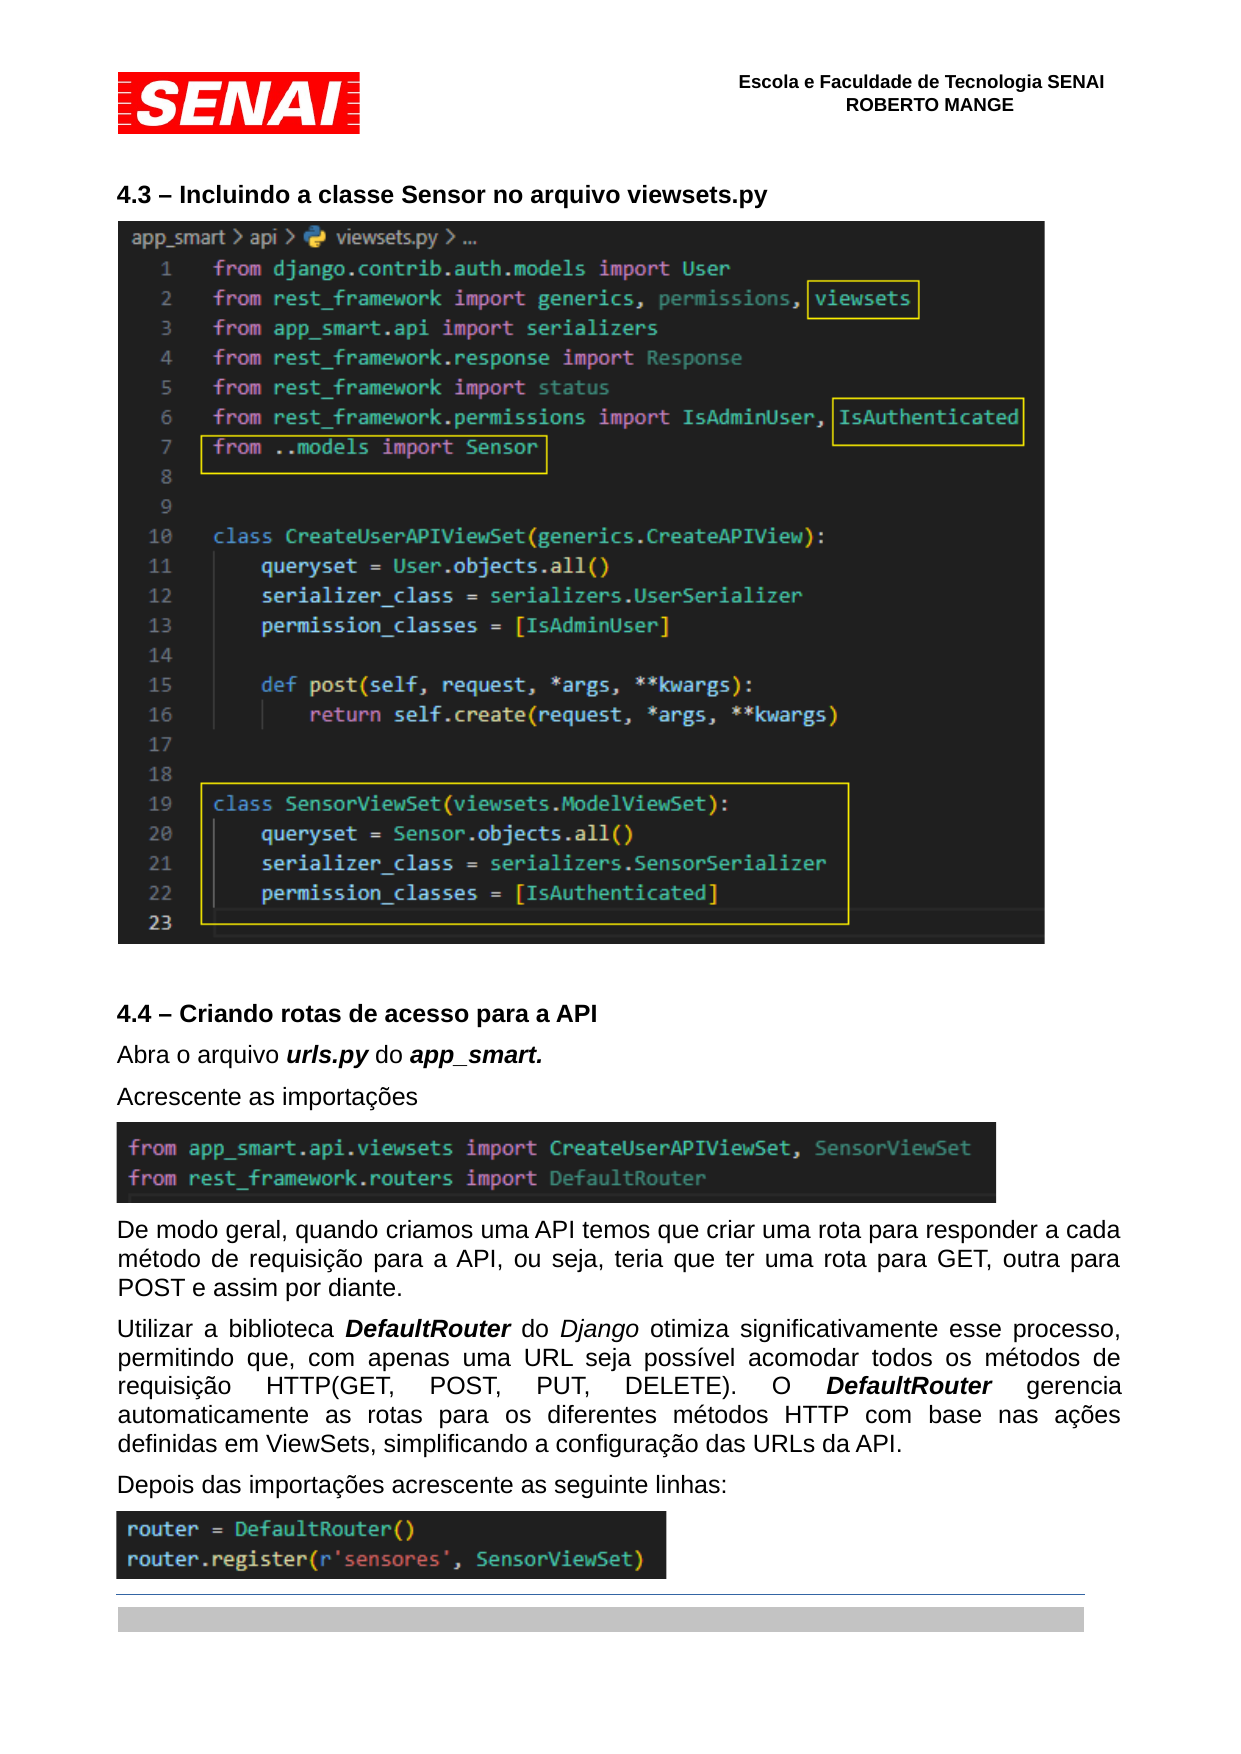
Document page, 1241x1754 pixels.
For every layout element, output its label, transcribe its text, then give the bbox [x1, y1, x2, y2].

subtitle 4.3 – Incluindo a classe Sensor no arquivo viewsets.py [117, 181, 1122, 209]
picture [116, 1122, 997, 1203]
picture [118, 221, 1045, 944]
text Utilizar a biblioteca DefaultRouter do Django otimiza significativamente esse processo, permitindo que, com apenas uma URL seja possível acomodar todos os métodos de requisição HTTP(GET, POST, PUT, DELETE). O DefaultRouter gerencia automaticamente as rotas para os diferentes métodos HTTP com base nas ações definidas em ViewSets, simplificando a configuração das URLs da API. [117, 1314, 1122, 1458]
text Acrescente as importações [117, 1082, 1122, 1110]
picture [117, 1606, 1084, 1632]
text Abra o arquivo urls.py do app_smart. [117, 1040, 1122, 1069]
text Depois das importações acrescente as seguinte linhas: [117, 1470, 1122, 1499]
picture [118, 72, 360, 134]
text De modo geral, quando criamos uma API temos que criar uma rota para responder a cada método de requisição para a API, ou seja, teria que ter uma rota para GET, outra para POST e assim por diante. [117, 1215, 1122, 1301]
picture [116, 1511, 667, 1579]
subtitle 4.4 – Criando rotas de acesso para a API [117, 999, 1122, 1028]
